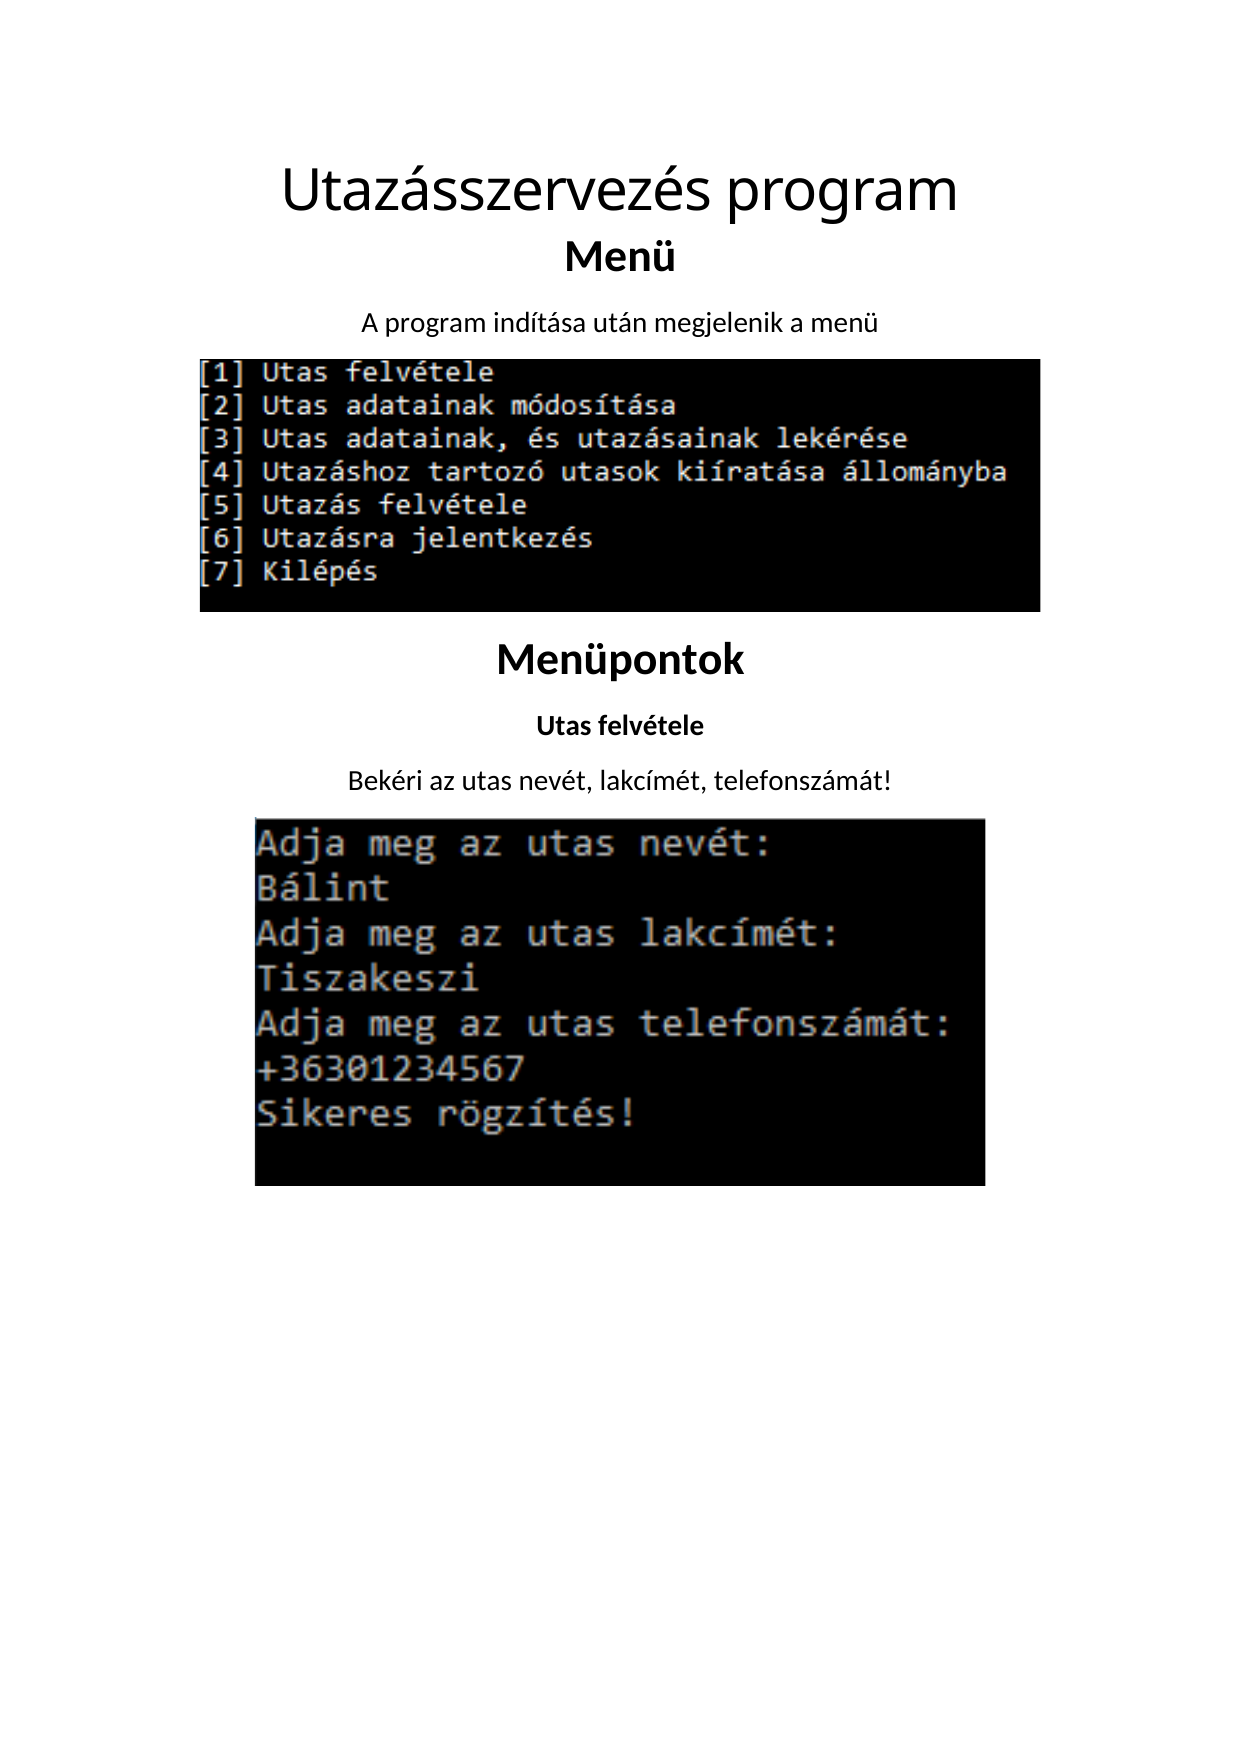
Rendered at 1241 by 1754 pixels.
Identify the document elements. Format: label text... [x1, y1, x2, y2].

title Utazásszervezés program [148, 148, 1093, 227]
text Utas felvétele [148, 707, 1093, 743]
picture [199, 359, 1041, 612]
text Menüpontok [148, 630, 1093, 686]
text A program indítása után megjelenik a menü [148, 304, 1093, 340]
text Bekéri az utas nevét, lakcímét, telefonszámát! [148, 762, 1093, 798]
text Menü [148, 227, 1093, 283]
picture [254, 817, 986, 1186]
